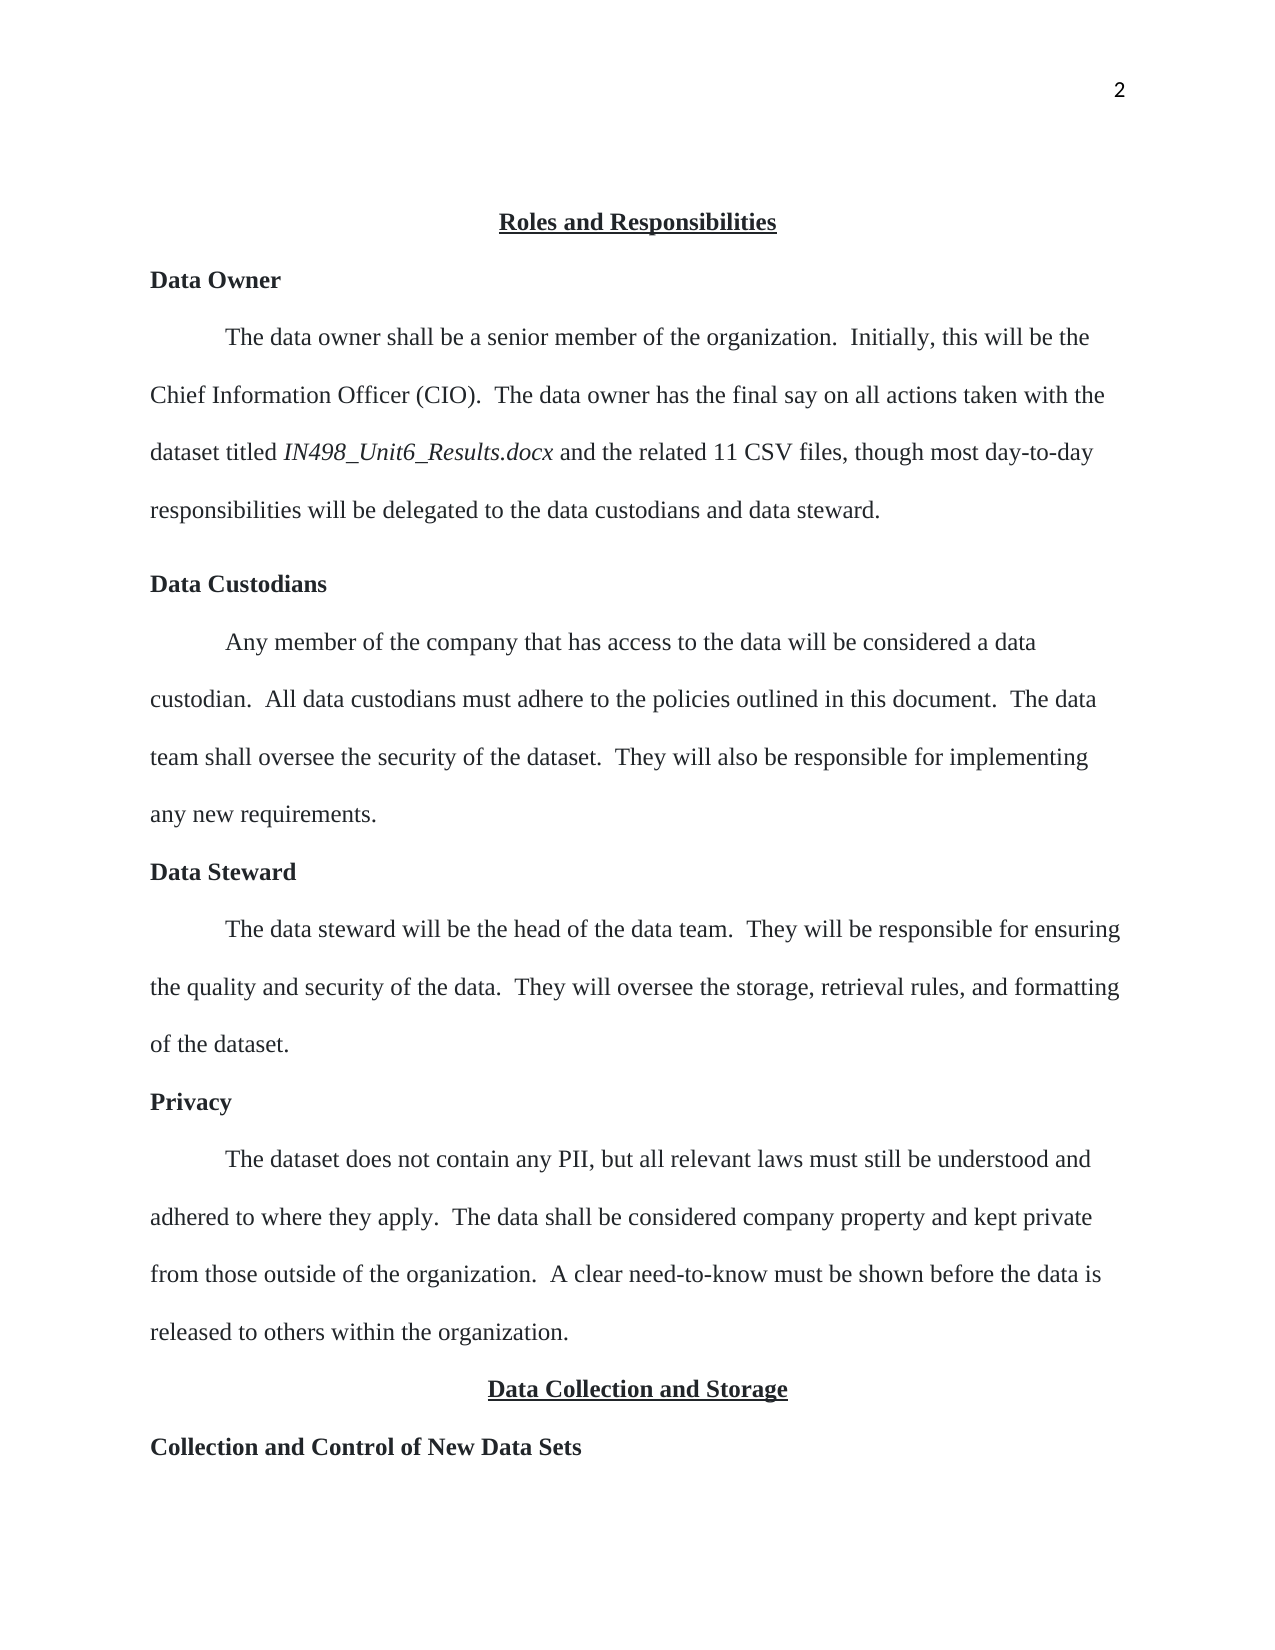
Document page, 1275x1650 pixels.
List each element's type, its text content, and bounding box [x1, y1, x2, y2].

text Collection and Control of New Data Sets [150, 1432, 1125, 1460]
text Data Steward [150, 857, 1125, 885]
text Roles and Responsibilities [150, 207, 1125, 236]
text Privacy [150, 1087, 1125, 1115]
text Data Collection and Storage [150, 1374, 1125, 1403]
text The dataset does not contain any PII, but all relevant laws must still be understood and adhered to where they apply. The data shall be considered company property and kept private from those outside of the organization. A clear need-to-know must be shown before the data is released to others within the organization. [150, 1144, 1125, 1345]
text The data steward will be the head of the data team. They will be responsible for ensuring the quality and security of the data. They will oversee the storage, retrieval rules, and formatting of the dataset. [150, 914, 1125, 1058]
text Data Owner [150, 265, 1125, 294]
text The data owner shall be a senior member of the organization. Initially, this will be the Chief Information Officer (CIO). The data owner has the final say on all actions taken with the dataset titled IN498_Unit6_Results.docx and the related 11 CSV files, though most day-to-day responsibilities will be delegated to the data custodians and data steward. [150, 322, 1125, 524]
text Data Custodians [150, 569, 1125, 598]
text Any member of the company that has access to the data will be considered a data custodian. All data custodians must adhere to the policies outlined in this document. The data team shall oversee the security of the dataset. They will also be responsible for implementing any new requirements. [150, 627, 1125, 828]
